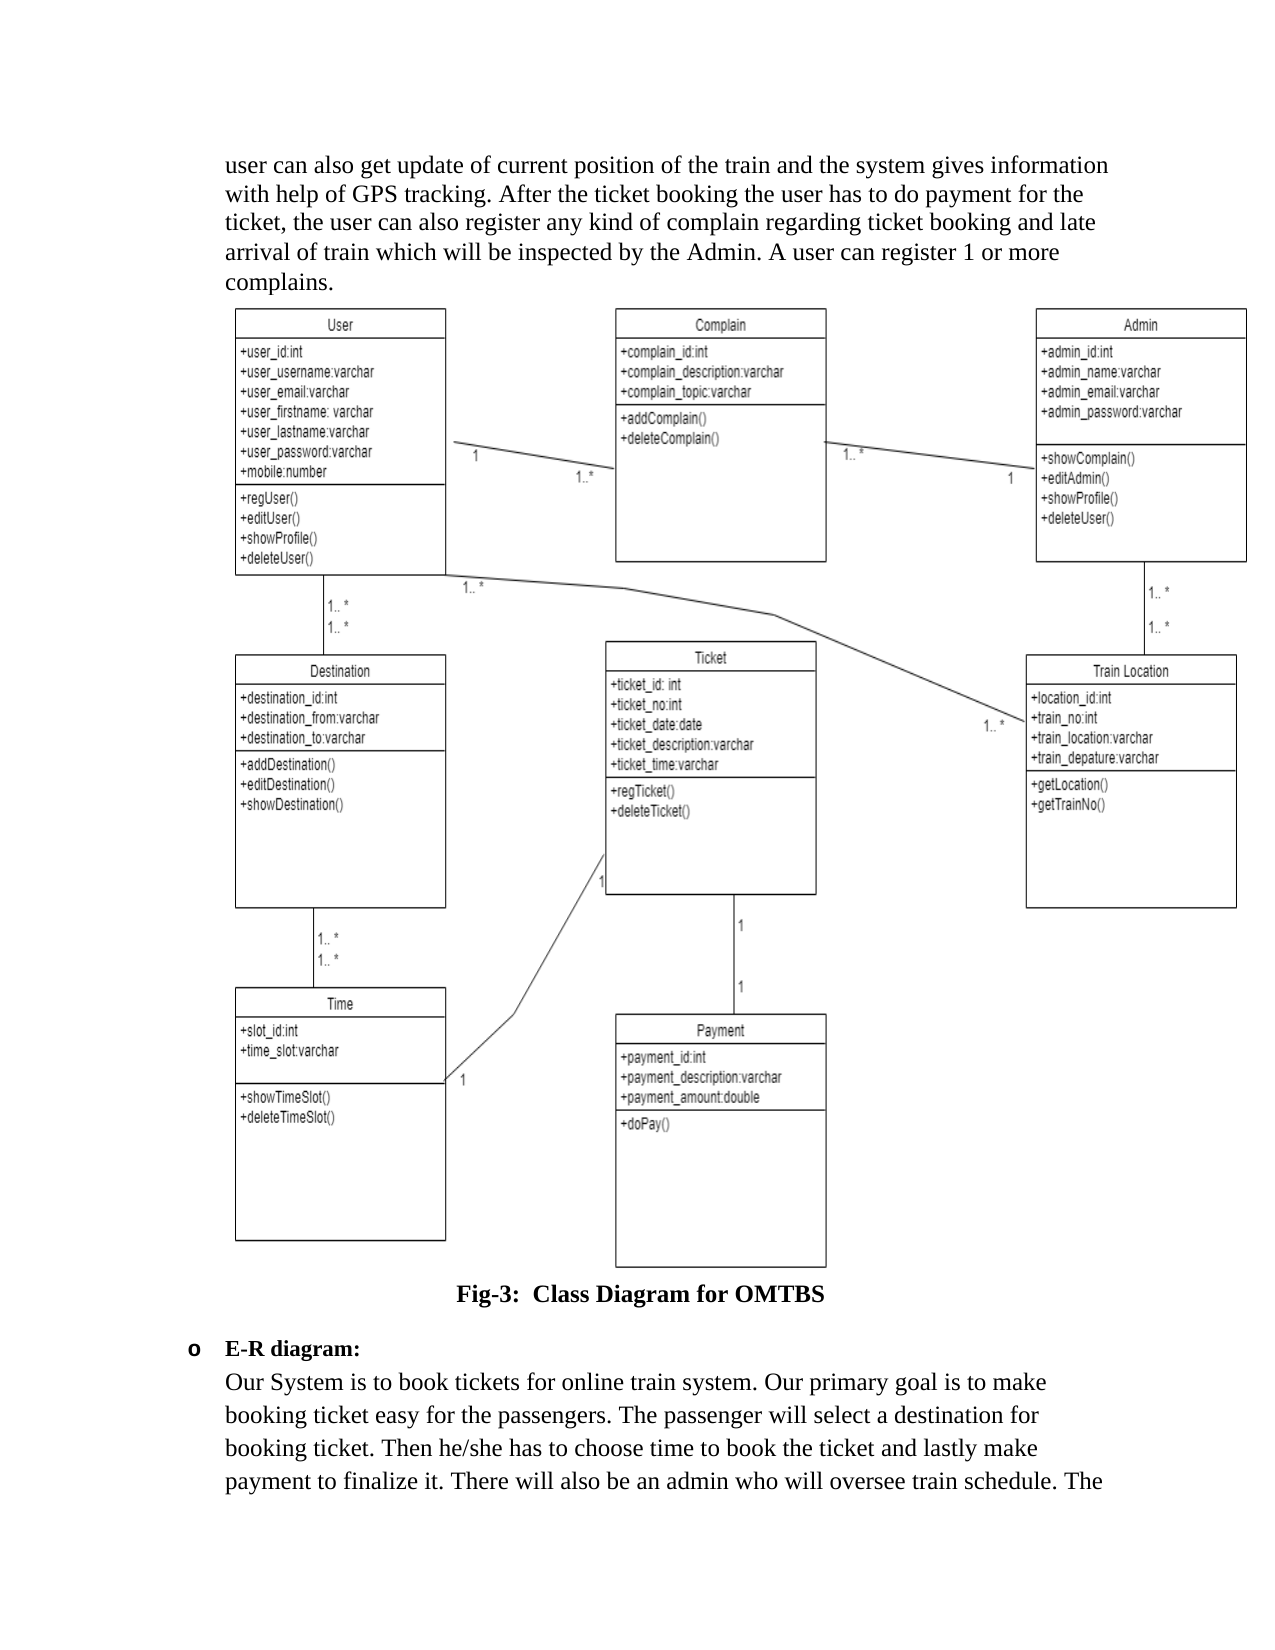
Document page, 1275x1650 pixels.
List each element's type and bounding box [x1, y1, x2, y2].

list [187, 150, 1125, 1308]
picture [225, 295, 1256, 1280]
list [187, 1334, 1125, 1495]
